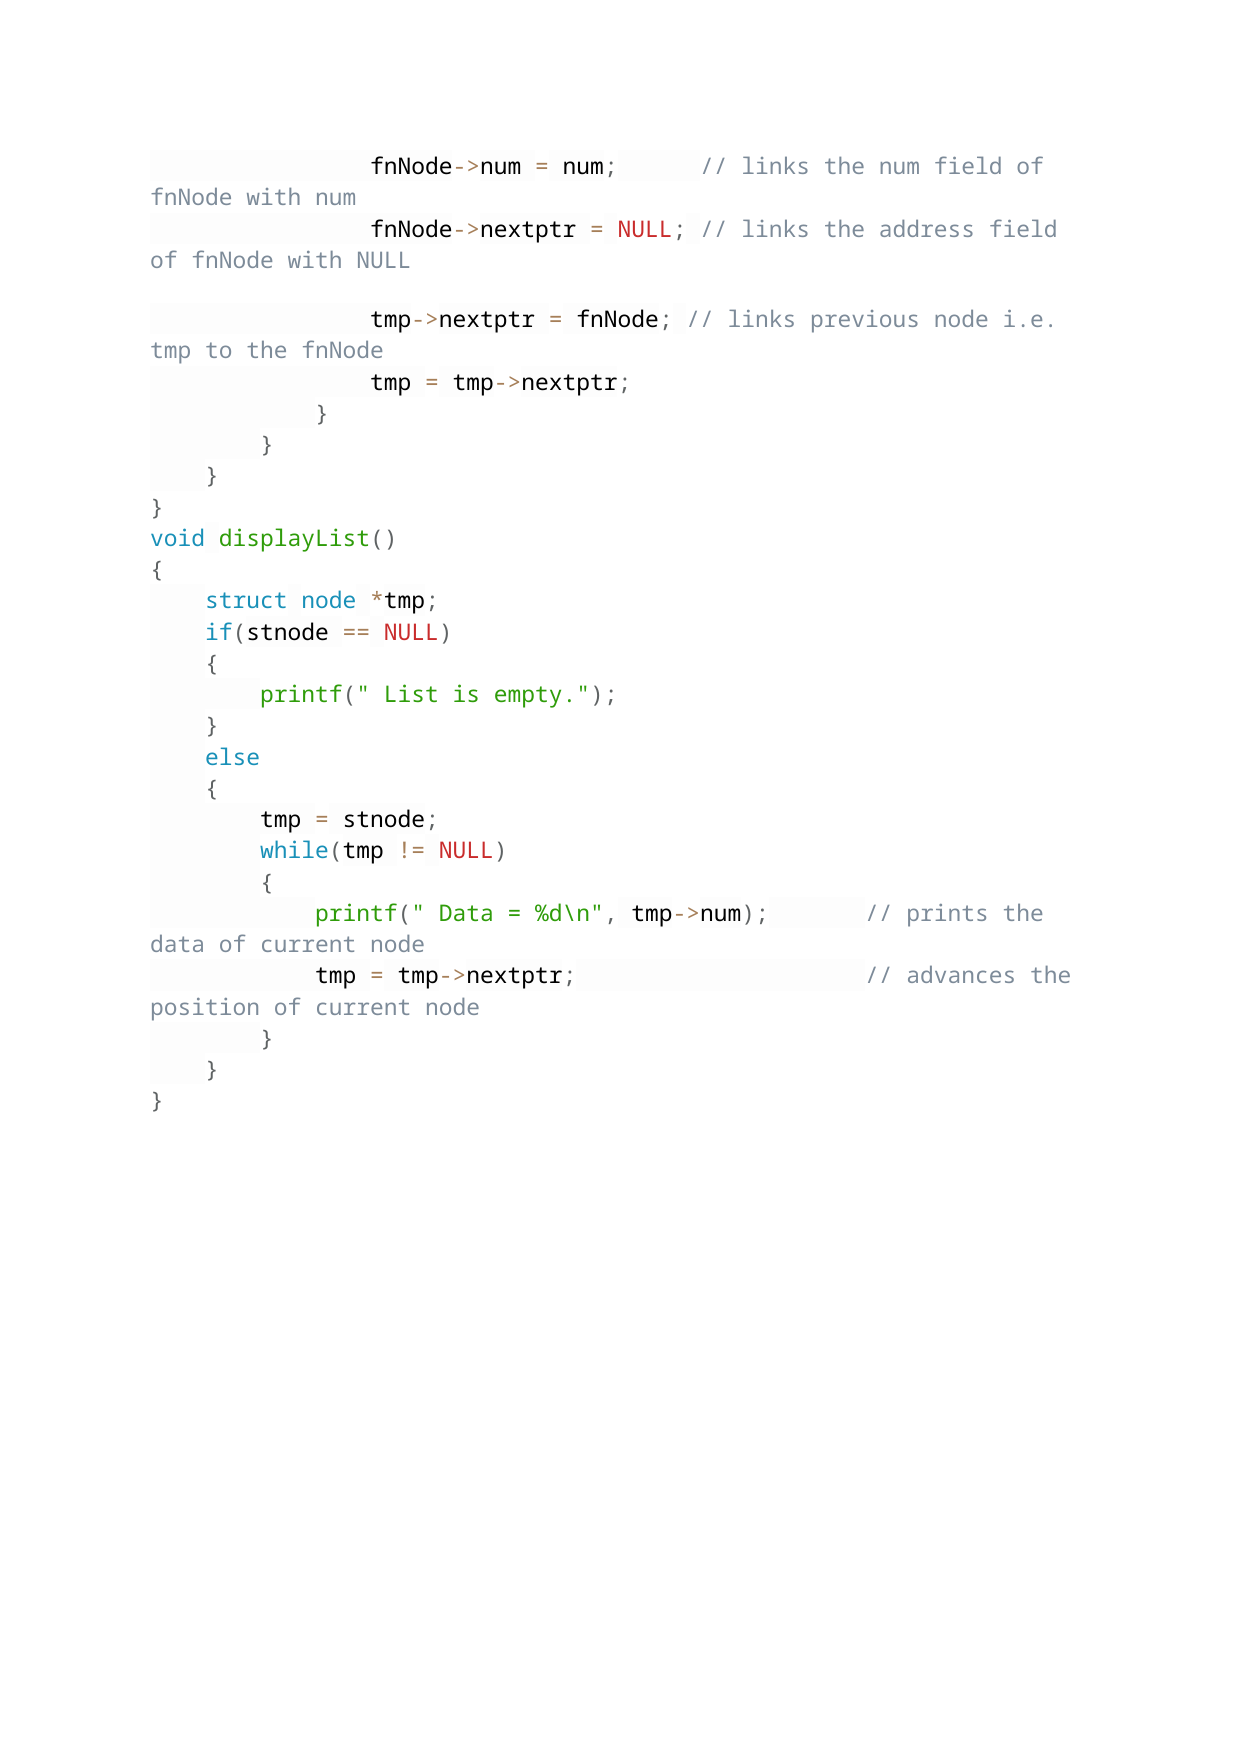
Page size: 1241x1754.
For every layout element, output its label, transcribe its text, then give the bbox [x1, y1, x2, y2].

text else [205, 741, 1090, 772]
text void displayList() [150, 522, 205, 553]
text while(tmp != NULL) [439, 834, 1090, 866]
text } [205, 709, 1090, 741]
text } [205, 1053, 1090, 1084]
text while(tmp != NULL) [260, 834, 343, 866]
text struct node *tmp; [205, 584, 288, 616]
text fnNode->nextptr = NULL; // links the address field of fnNode with NULL [150, 212, 1090, 275]
text printf(" Data = %d\n", tmp->num); // prints the data of current node [150, 897, 1090, 959]
text fnNode->num = num; // links the num field of fnNode with num [150, 150, 1090, 212]
text tmp = stnode; [425, 803, 1090, 834]
text if(stnode == NULL) [384, 616, 1090, 647]
text tmp = tmp->nextptr; [617, 366, 1090, 397]
text } [150, 491, 1090, 522]
text } [205, 459, 1090, 491]
text struct node *tmp; [301, 584, 356, 616]
text { [150, 553, 1090, 584]
text { [205, 772, 1090, 803]
text } [260, 428, 1090, 459]
text } [315, 397, 1090, 428]
text tmp = tmp->nextptr; // advances the position of current node [150, 959, 1090, 1022]
text void displayList() [219, 522, 1090, 553]
text { [205, 647, 1090, 678]
text struct node *tmp; [425, 584, 1090, 616]
text } [150, 1084, 1090, 1116]
text if(stnode == NULL) [205, 616, 246, 647]
text printf(" List is empty."); [260, 678, 1090, 709]
text tmp->nextptr = fnNode; // links previous node i.e. tmp to the fnNode [150, 303, 1090, 366]
text { [260, 866, 1090, 897]
text } [260, 1022, 1090, 1053]
